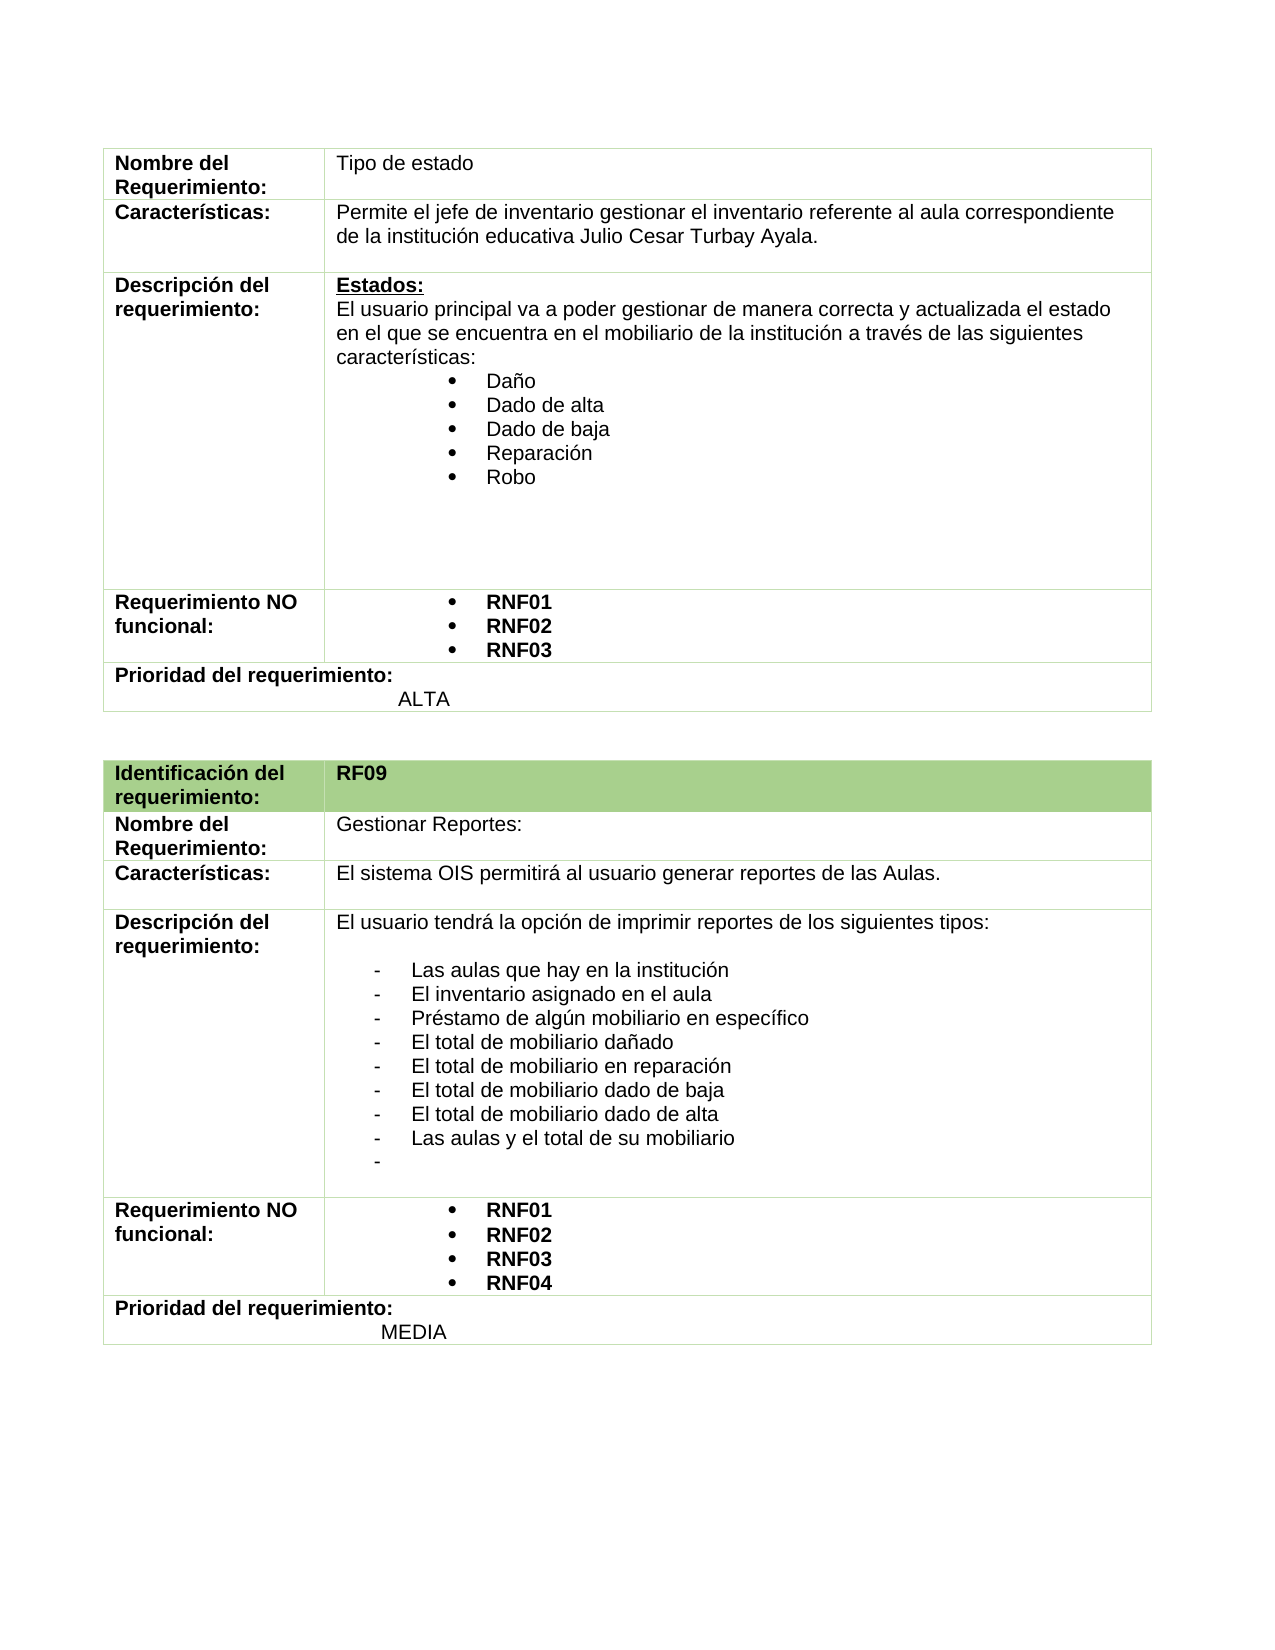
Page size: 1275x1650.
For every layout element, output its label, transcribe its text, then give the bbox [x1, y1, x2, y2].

table_header Identificación del requerimiento: [104, 761, 324, 809]
table_cell El sistema OIS permitirá al usuario generar reportes de las Aulas. [325, 861, 1151, 909]
table_cell Características: [104, 200, 324, 272]
table_cell Prioridad del requerimiento: MEDIA [104, 1296, 1151, 1343]
table_cell Nombre del Requerimiento: [104, 149, 324, 199]
table_cell Descripción del requerimiento: [104, 910, 324, 1197]
table_cell Descripción del requerimiento: [104, 273, 324, 589]
table_cell RNF01 RNF02 RNF03 RNF04 [325, 1198, 1151, 1294]
table_cell Requerimiento NO funcional: [104, 590, 324, 662]
table_cell RNF01 RNF02 RNF03 [325, 590, 1151, 662]
table_cell Características: [104, 861, 324, 909]
table_cell Estados: El usuario principal va a poder gestionar de manera correcta y actualizada el estado en el que se encuentra en el mobiliario de la institución a través de las siguientes características: Daño Dado de alta Dado de baja Reparación Robo [325, 273, 1151, 589]
table_header RF09 [325, 761, 1151, 809]
table_cell Gestionar Reportes: [325, 812, 1151, 860]
table_cell El usuario tendrá la opción de imprimir reportes de los siguientes tipos: Las aulas que hay en la institución El inventario asignado en el aula Préstamo de algún mobiliario en específico El total de mobiliario dañado El total de mobiliario en reparación El total de mobiliario dado de baja El total de mobiliario dado de alta Las aulas y el total de su mobiliario [325, 910, 1151, 1197]
table_cell Permite el jefe de inventario gestionar el inventario referente al aula correspondiente de la institución educativa Julio Cesar Turbay Ayala. [325, 200, 1151, 272]
table_cell Requerimiento NO funcional: [104, 1198, 324, 1294]
table_cell Tipo de estado [325, 149, 1151, 199]
table_cell Nombre del Requerimiento: [104, 812, 324, 860]
table_cell Prioridad del requerimiento: ALTA [104, 663, 1151, 711]
